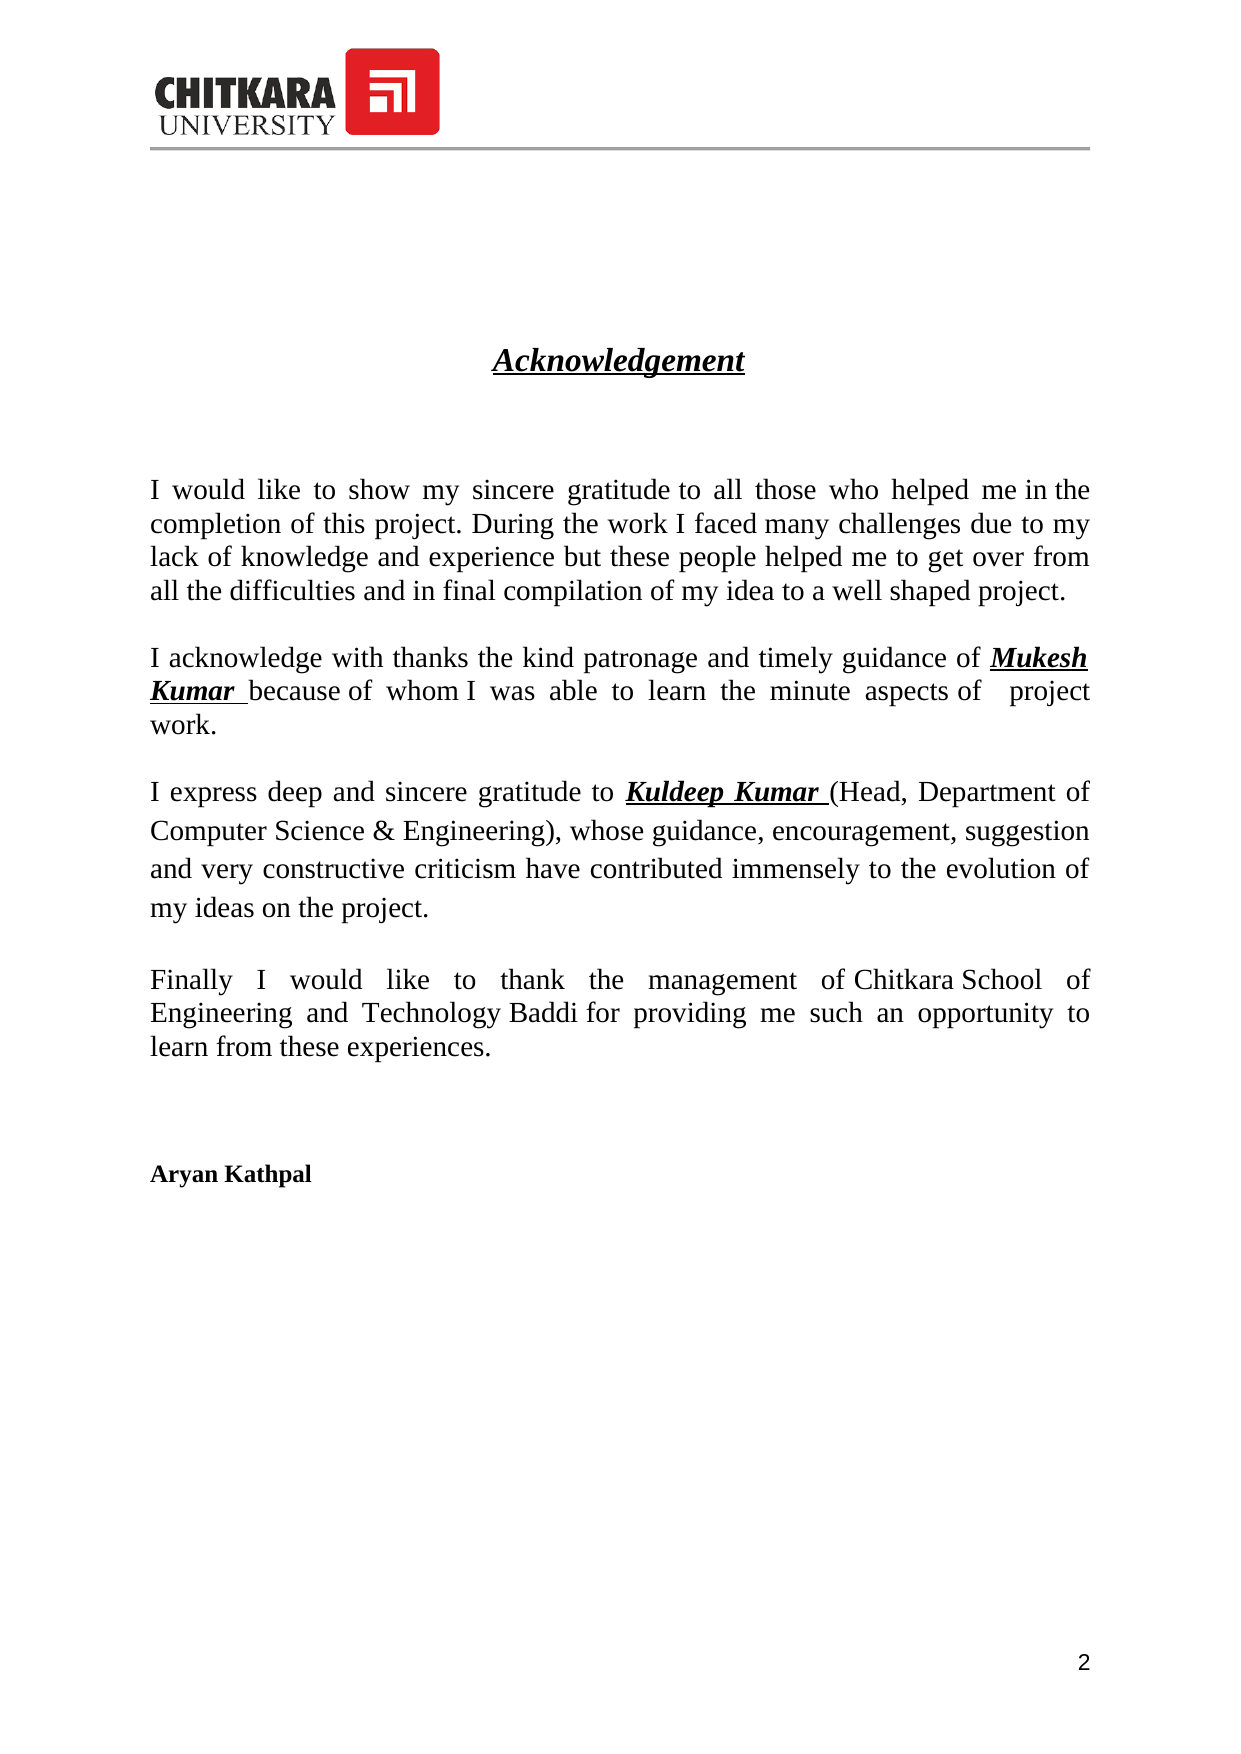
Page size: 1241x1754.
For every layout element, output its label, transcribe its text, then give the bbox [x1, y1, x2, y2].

text I express deep and sincere gratitude to Kuldeep Kumar (Head, Department of Computer Science & Engineering), whose guidance, encouragement, suggestion and very constructive criticism have contributed immensely to the evolution of my ideas on the project. [150, 774, 1090, 923]
text Aryan Kathpal [150, 1159, 1090, 1187]
text I would like to show my sincere gratitude to all those who helped me in the completion of this project. During the work I faced many challenges due to my lack of knowledge and experience but these people helped me to get over from all the difficulties and in final compilation of my idea to a well shaped project. [150, 472, 1090, 606]
text I acknowledge with thanks the kind patronage and timely guidance of Mukesh Kumar because of whom I was able to learn the minute aspects of project work. [150, 640, 1090, 741]
text Acknowledgement [150, 340, 1090, 378]
picture [150, 45, 443, 144]
text Finally I would like to thank the management of Chitkara School of Engineering and Technology Baddi for providing me such an opportunity to learn from these experiences. [150, 962, 1090, 1062]
